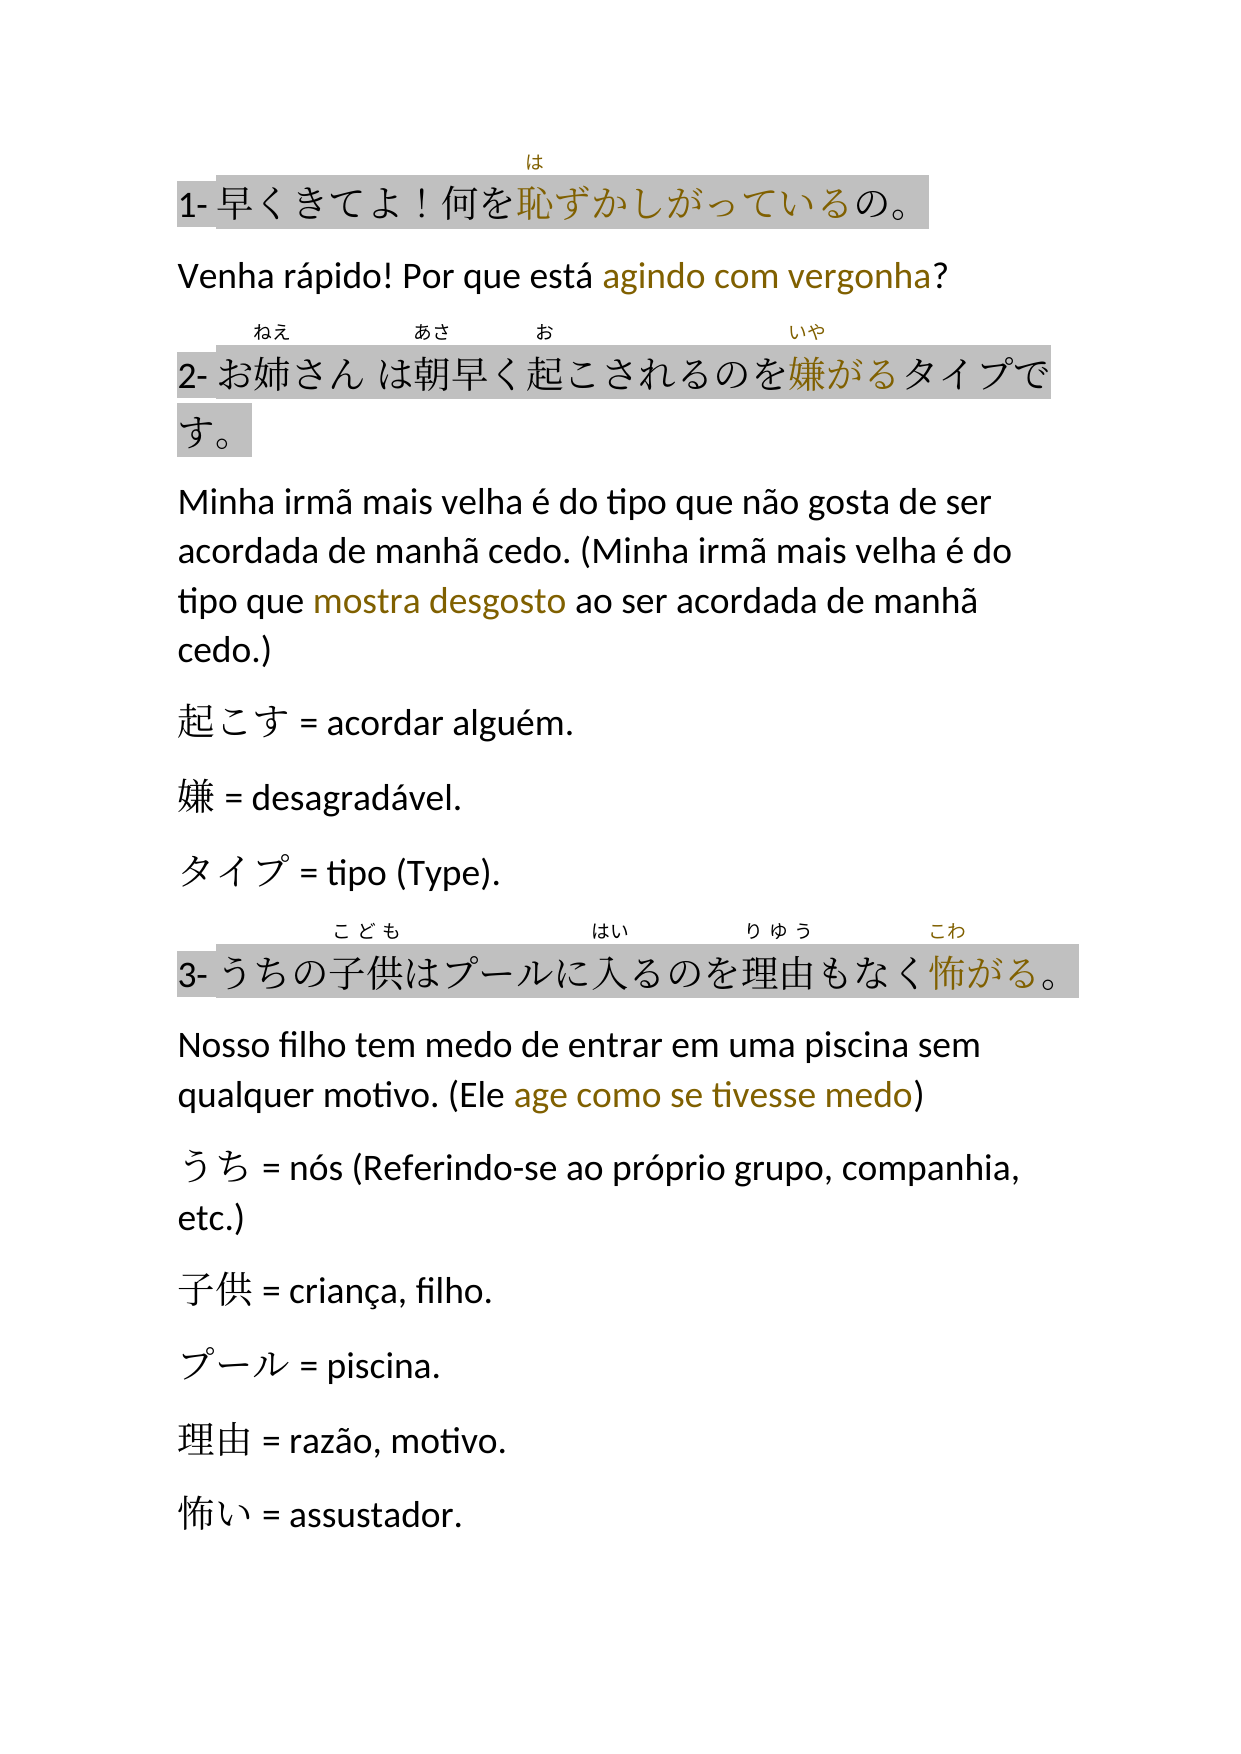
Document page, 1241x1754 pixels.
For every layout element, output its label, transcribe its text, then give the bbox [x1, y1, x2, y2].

text 理由 = razão, motivo. [177, 1410, 1063, 1464]
text 2- おさん は早くこされるのをがるタイプです。 [177, 318, 1063, 457]
text 嫌 = desagradável. [177, 767, 1063, 821]
text Venha rápido! Por que está agindo com vergonha? [177, 252, 1063, 298]
text プール = piscina. [177, 1335, 1063, 1389]
text うち = nós (Referindo-se ao próprio grupo, companhia, etc.) [177, 1137, 1063, 1240]
text Nosso filho tem medo de entrar em uma piscina sem qualquer motivo. (Ele age como se tivesse medo) [177, 1021, 1063, 1116]
text 子供 = criança, filho. [177, 1260, 1063, 1314]
text 起こす = acordar alguém. [177, 693, 1063, 746]
text タイプ = tipo (Type). [177, 842, 1063, 896]
text 1- 早くきてよ！何をずかしがっているの。 [177, 148, 1063, 229]
text Minha irmã mais velha é do tipo que não gosta de ser acordada de manhã cedo. (Minha irmã mais velha é do tipo que mostra desgosto ao ser acordada de manhã cedo.) [177, 478, 1063, 672]
text 怖い = assustador. [177, 1485, 1063, 1539]
text 3- うちのはプールにるのをもなくがる。 [177, 917, 1063, 951]
